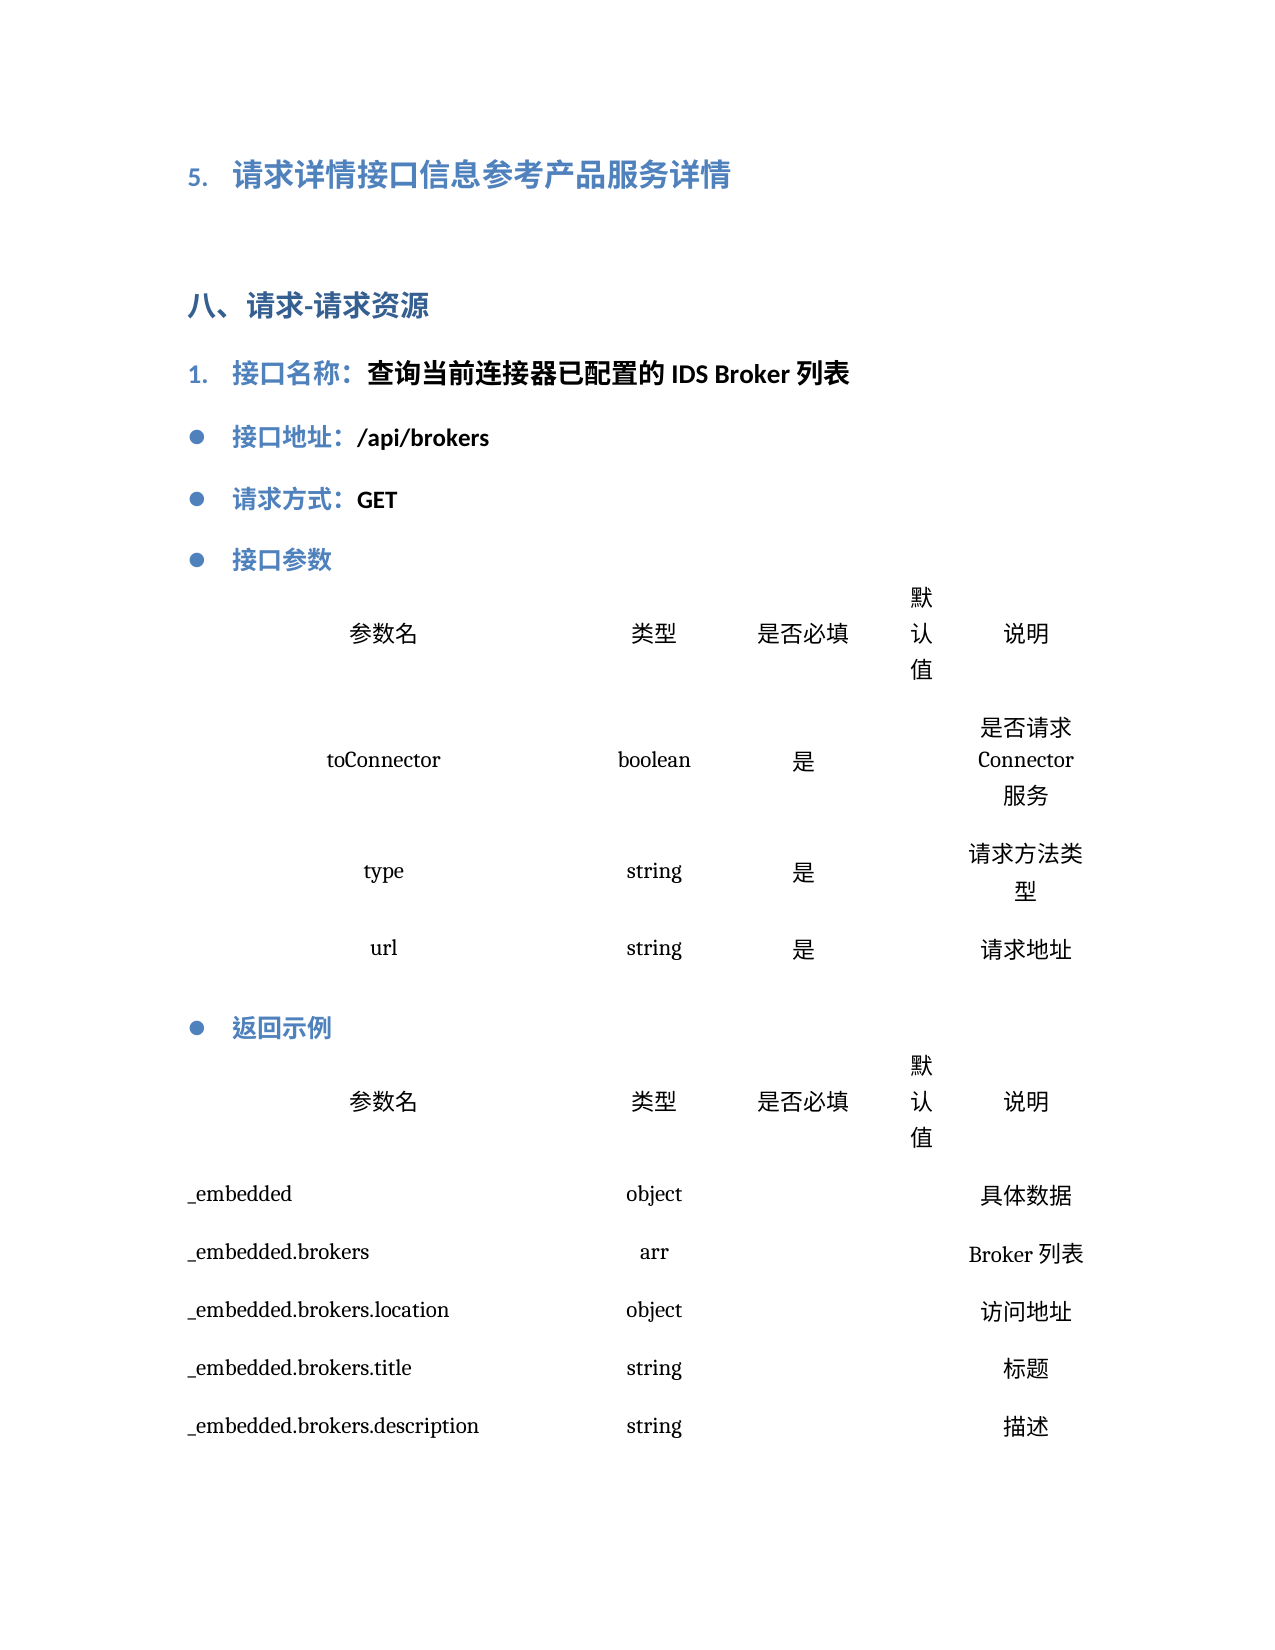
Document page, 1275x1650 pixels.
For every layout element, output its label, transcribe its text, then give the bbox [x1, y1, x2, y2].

subtitle 请求-请求资源 [187, 282, 1087, 324]
subtitle 返回示例 [187, 1011, 1087, 1044]
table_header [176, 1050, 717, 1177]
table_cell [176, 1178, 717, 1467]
subtitle 接口参数 [187, 542, 1087, 577]
subtitle 请求方式：GET [187, 480, 1087, 516]
subtitle 接口名称：查询当前连接器已配置的 IDS Broker 列表 [187, 352, 1087, 391]
subtitle 接口地址：/api/brokers [187, 417, 1087, 454]
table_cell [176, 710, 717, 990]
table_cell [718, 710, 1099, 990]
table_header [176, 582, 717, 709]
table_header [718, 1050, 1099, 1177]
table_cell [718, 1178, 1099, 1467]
subtitle 请求详情接口信息参考产品服务详情 [187, 150, 1087, 195]
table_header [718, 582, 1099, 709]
